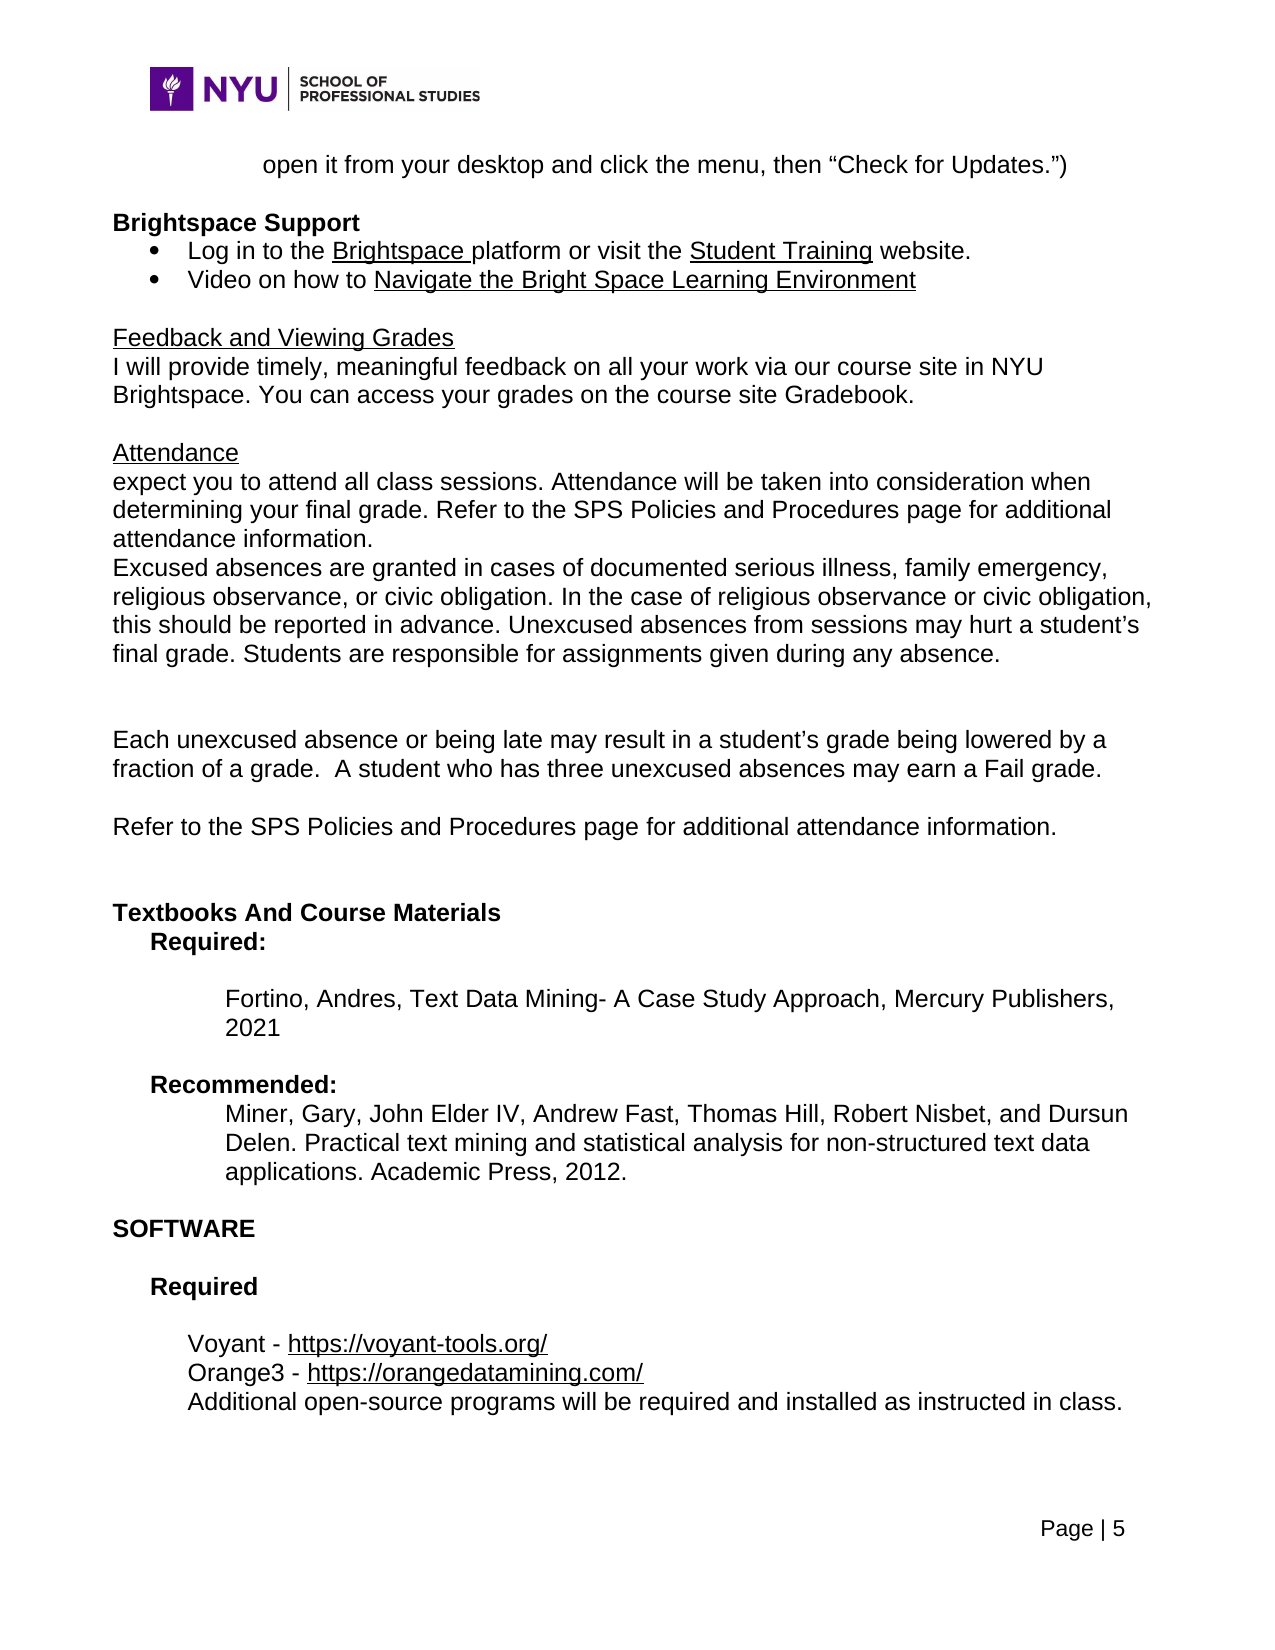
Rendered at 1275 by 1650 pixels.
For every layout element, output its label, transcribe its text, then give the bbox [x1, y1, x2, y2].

text Required [150, 1271, 1162, 1300]
text Excused absences are granted in cases of documented serious illness, family emergency, religious observance, or civic obligation. In the case of religious observance or civic obligation, this should be reported in advance. Unexcused absences from sessions may hurt a student’s final grade. Students are responsible for assignments given during any absence. [112, 553, 1162, 668]
text expect you to attend all class sessions. Attendance will be taken into consideration when determining your final grade. Refer to the SPS Policies and Procedures page for additional attendance information. [112, 466, 1162, 553]
text SOFTWARE [112, 1214, 1162, 1243]
text I will provide timely, meaningful feedback on all your work via our course site in NYU Brightspace. You can access your grades on the course site Gradebook. [112, 351, 1162, 409]
text Required: [150, 926, 1162, 955]
picture [150, 67, 480, 111]
text Voyant - https://voyant-tools.org/ [150, 1329, 1125, 1358]
list Video on how to Navigate the Bright Space Learning Environment [150, 265, 1162, 294]
text Textbooks And Course Materials [112, 898, 1162, 926]
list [225, 150, 1162, 179]
text Miner, Gary, John Elder IV, Andrew Fast, Thomas Hill, Robert Nisbet, and Dursun Delen. Practical text mining and statistical analysis for non-structured text data applications. Academic Press, 2012. [225, 1099, 1162, 1185]
text Each unexcused absence or being late may result in a student’s grade being lowered by a fraction of a grade. A student who has three unexcused absences may earn a Fail grade. [112, 725, 1162, 783]
text Attendance [112, 438, 1162, 466]
text Feedback and Viewing Grades [112, 323, 1162, 351]
text Additional open-source programs will be required and installed as instructed in class. [150, 1386, 1125, 1415]
list Log in to the Brightspace platform or visit the Student Training website. [150, 236, 1162, 265]
text Orange3 - https://orangedatamining.com/ [150, 1358, 1125, 1386]
text Recommended: [150, 1070, 1162, 1099]
text Refer to the SPS Policies and Procedures page for additional attendance information. [112, 811, 1162, 840]
text Brightspace Support [112, 207, 1162, 236]
text Fortino, Andres, Text Data Mining- A Case Study Approach, Mercury Publishers, 2021 [225, 984, 1162, 1041]
